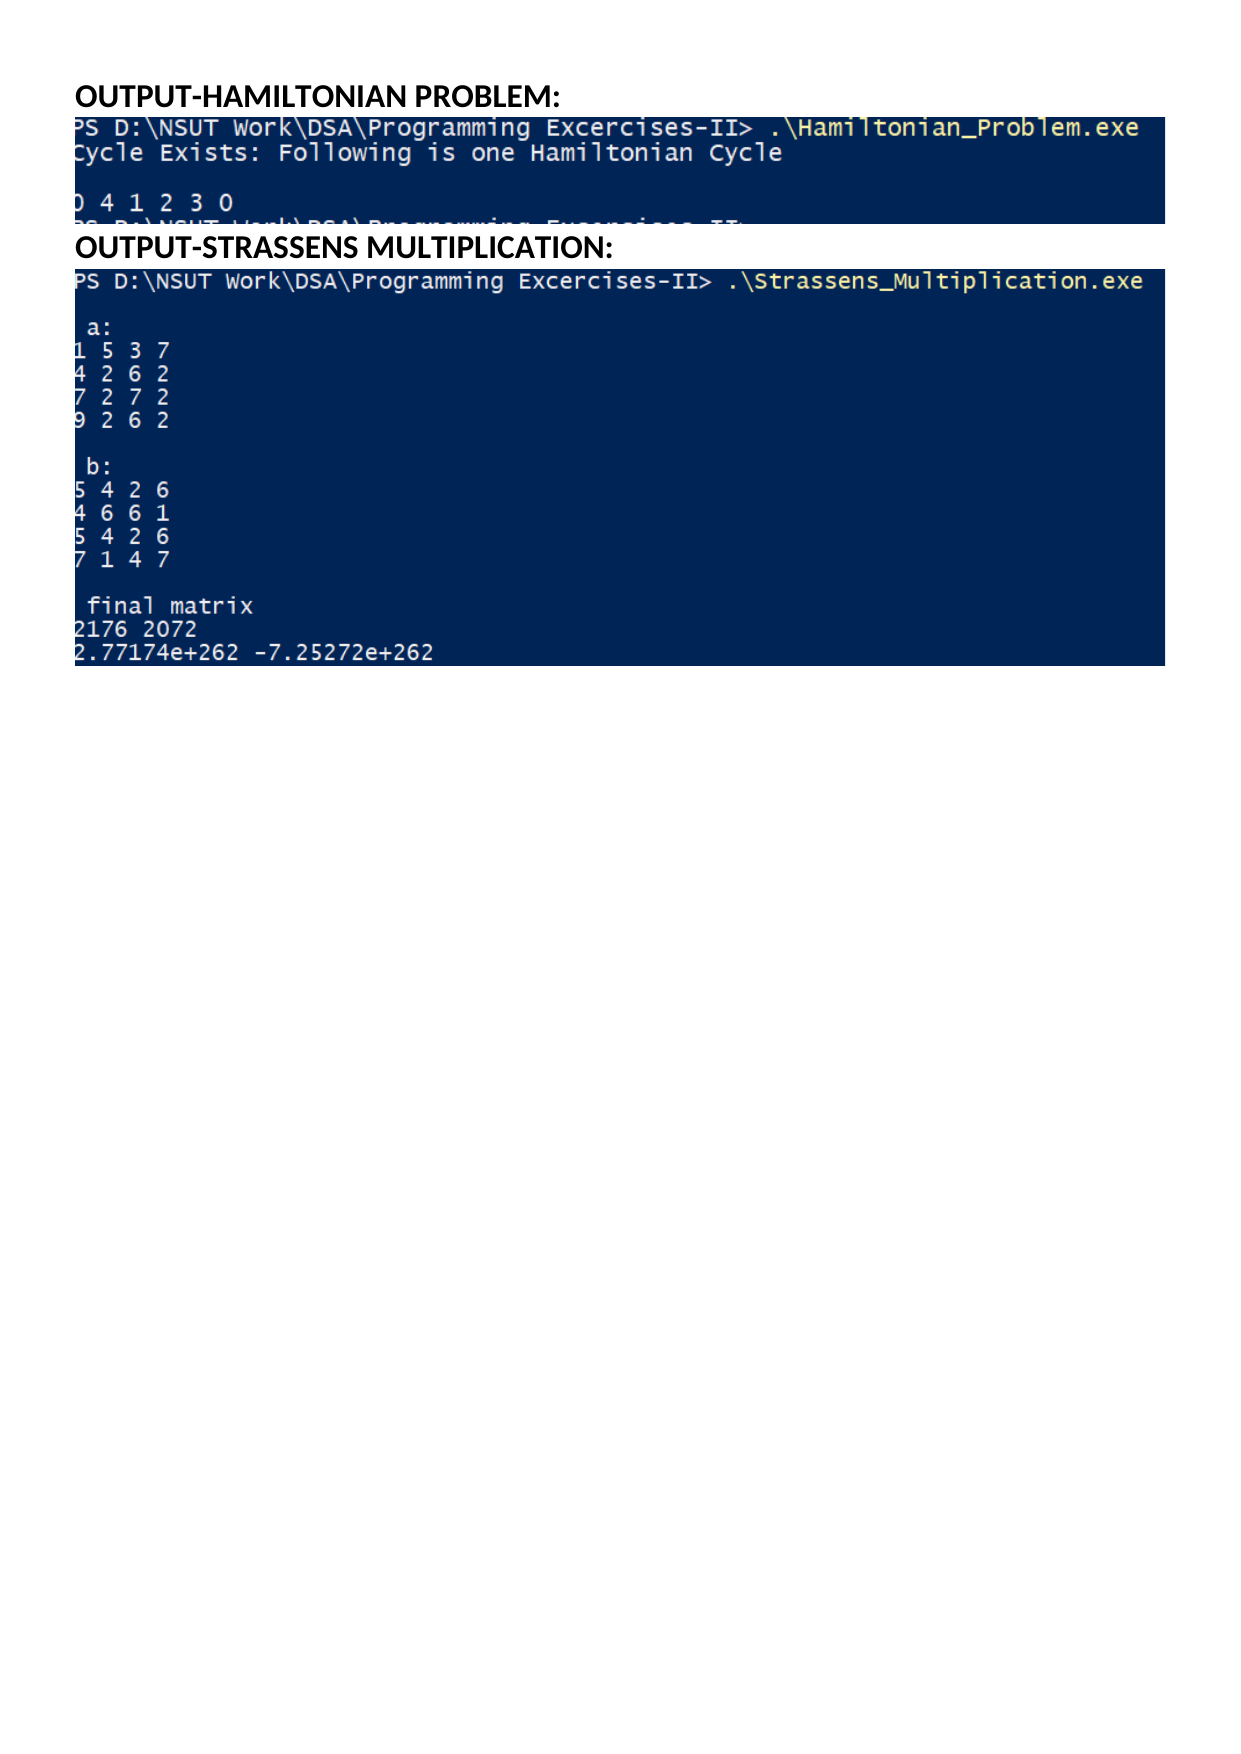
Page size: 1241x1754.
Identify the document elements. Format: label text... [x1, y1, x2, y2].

text OUTPUT-HAMILTONIAN PROBLEM: OUTPUT-STRASSENS MULTIPLICATION: [75, 224, 1165, 269]
picture [75, 269, 1166, 666]
picture [75, 117, 1166, 224]
text OUTPUT-HAMILTONIAN PROBLEM: OUTPUT-STRASSENS MULTIPLICATION: [75, 75, 1165, 117]
